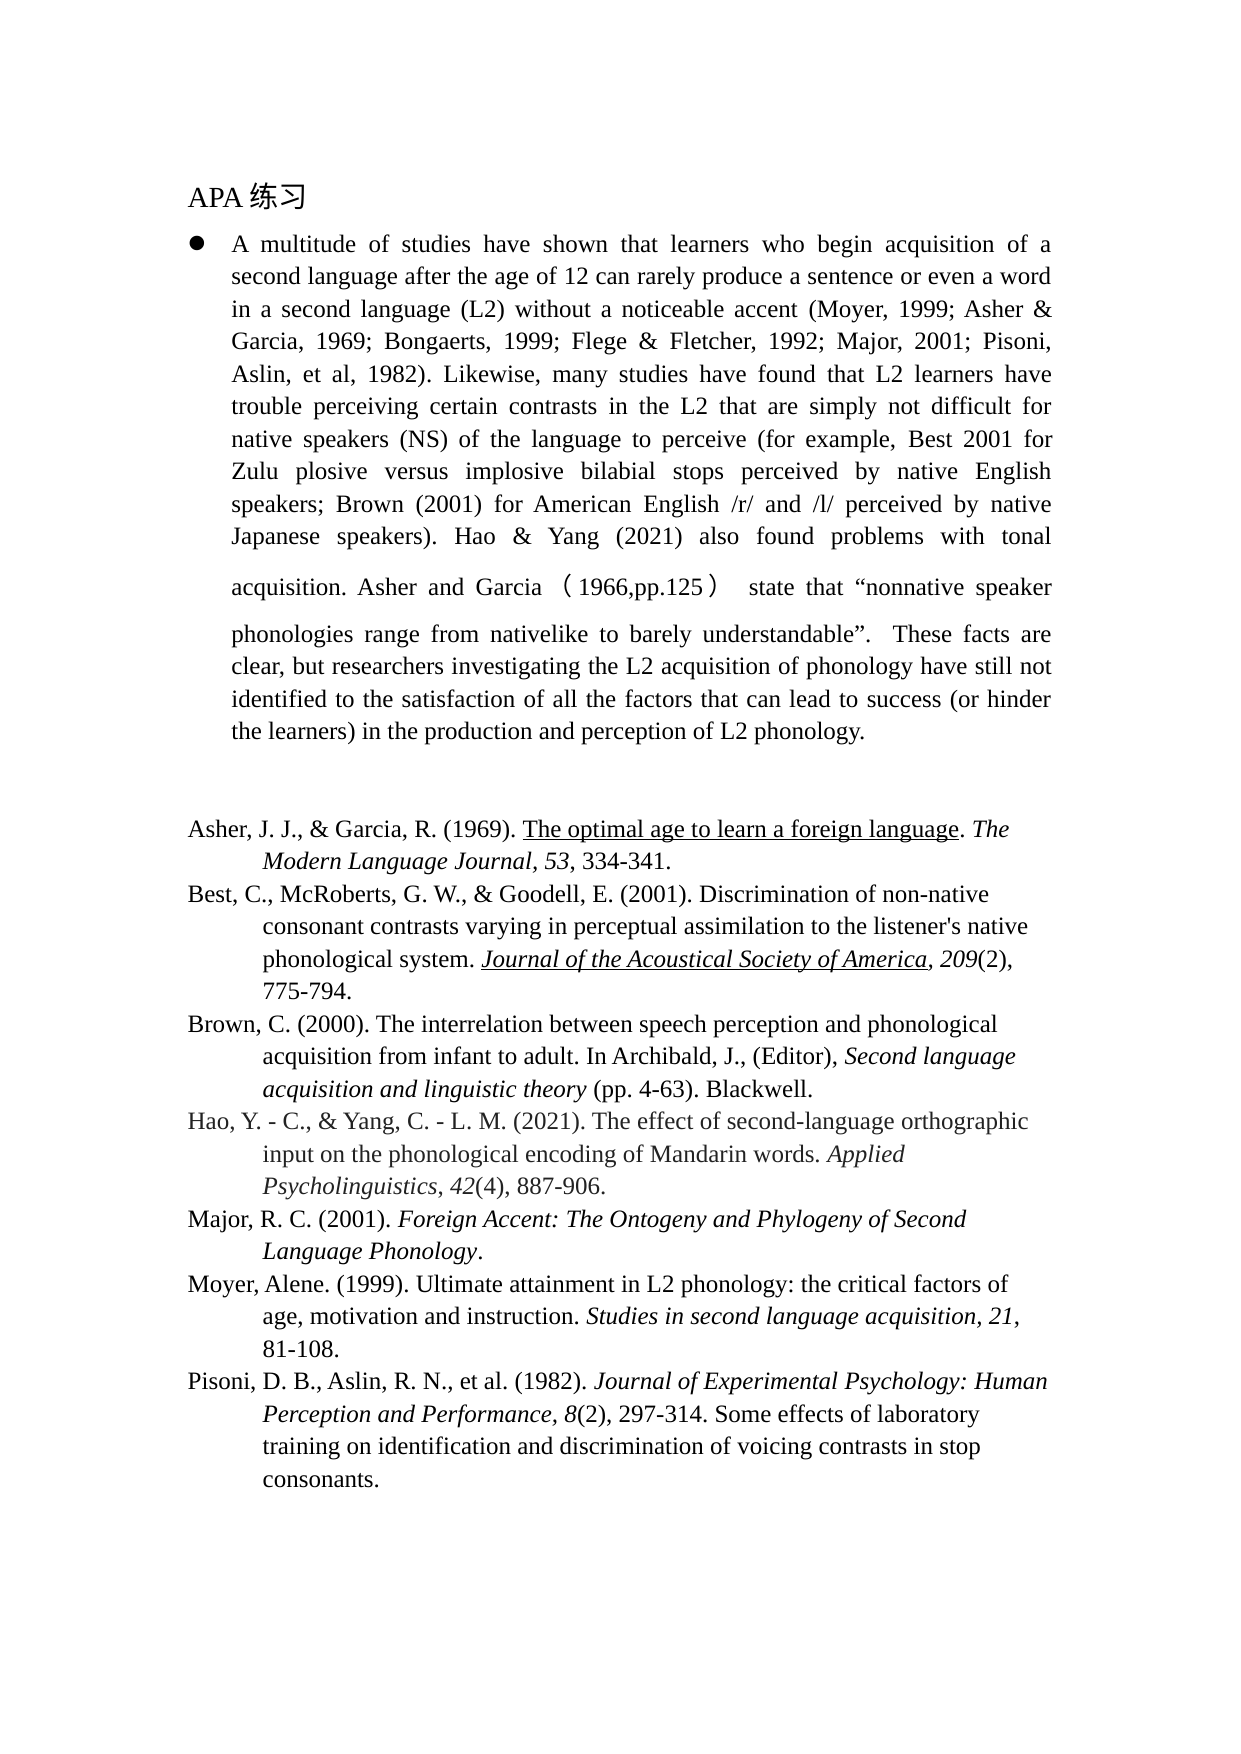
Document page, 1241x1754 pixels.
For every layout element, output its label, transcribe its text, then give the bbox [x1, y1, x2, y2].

text Major, R. C. (2001). Foreign Accent: The Ontogeny and Phylogeny of Second Language Phonology. [187, 1202, 1053, 1267]
text Pisoni, D. B., Aslin, R. N., et al. (1982). Journal of Experimental Psychology: Human Perception and Performance, 8(2), 297-314. Some effects of laboratory training on identification and discrimination of voicing contrasts in stop consonants. [187, 1364, 1053, 1494]
list A multitude of studies have shown that learners who begin acquisition of a second language after the age of 12 can rarely produce a sentence or even a word in a second language (L2) without a noticeable accent (Moyer, 1999; Asher & Garcia, 1969; Bongaerts, 1999; Flege & Fletcher, 1992; Major, 2001; Pisoni, Aslin, et al, 1982). Likewise, many studies have found that L2 learners have trouble perceiving certain contrasts in the L2 that are simply not difficult for native speakers (NS) of the language to perceive (for example, Best 2001 for Zulu plosive versus implosive bilabial stops perceived by native English speakers; Brown (2001) for American English /r/ and /l/ perceived by native Japanese speakers). Hao & Yang (2021) also found problems with tonal acquisition. Asher and Garcia（1966,pp.125） state that “nonnative speaker phonologies range from nativelike to barely understandable”. These facts are clear, but researchers investigating the L2 acquisition of phonology have still not identified to the satisfaction of all the factors that can lead to success (or hinder the learners) in the production and perception of L2 phonology. [187, 227, 1053, 747]
text Best, C., McRoberts, G. W., & Goodell, E. (2001). Discrimination of non-native consonant contrasts varying in perceptual assimilation to the listener's native phonological system. Journal of the Acoustical Society of America, 209(2), 775-794. [187, 877, 1053, 1007]
text Moyer, Alene. (1999). Ultimate attainment in L2 phonology: the critical factors of age, motivation and instruction. Studies in second language acquisition, 21, 81-108. [187, 1267, 1053, 1364]
text Hao, Y. - C., & Yang, C. - L. M. (2021). The effect of second-language orthographic input on the phonological encoding of Mandarin words. Applied Psycholinguistics, 42(4), 887-906. [187, 1104, 1053, 1202]
text Brown, C. (2000). The interrelation between speech perception and phonological acquisition from infant to adult. In Archibald, J., (Editor), Second language acquisition and linguistic theory (pp. 4-63). Blackwell. [187, 1007, 1053, 1104]
text Asher, J. J., & Garcia, R. (1969). The optimal age to learn a foreign language. The Modern Language Journal, 53, 334-341. [187, 812, 1053, 877]
text APA练习 [187, 162, 1053, 227]
